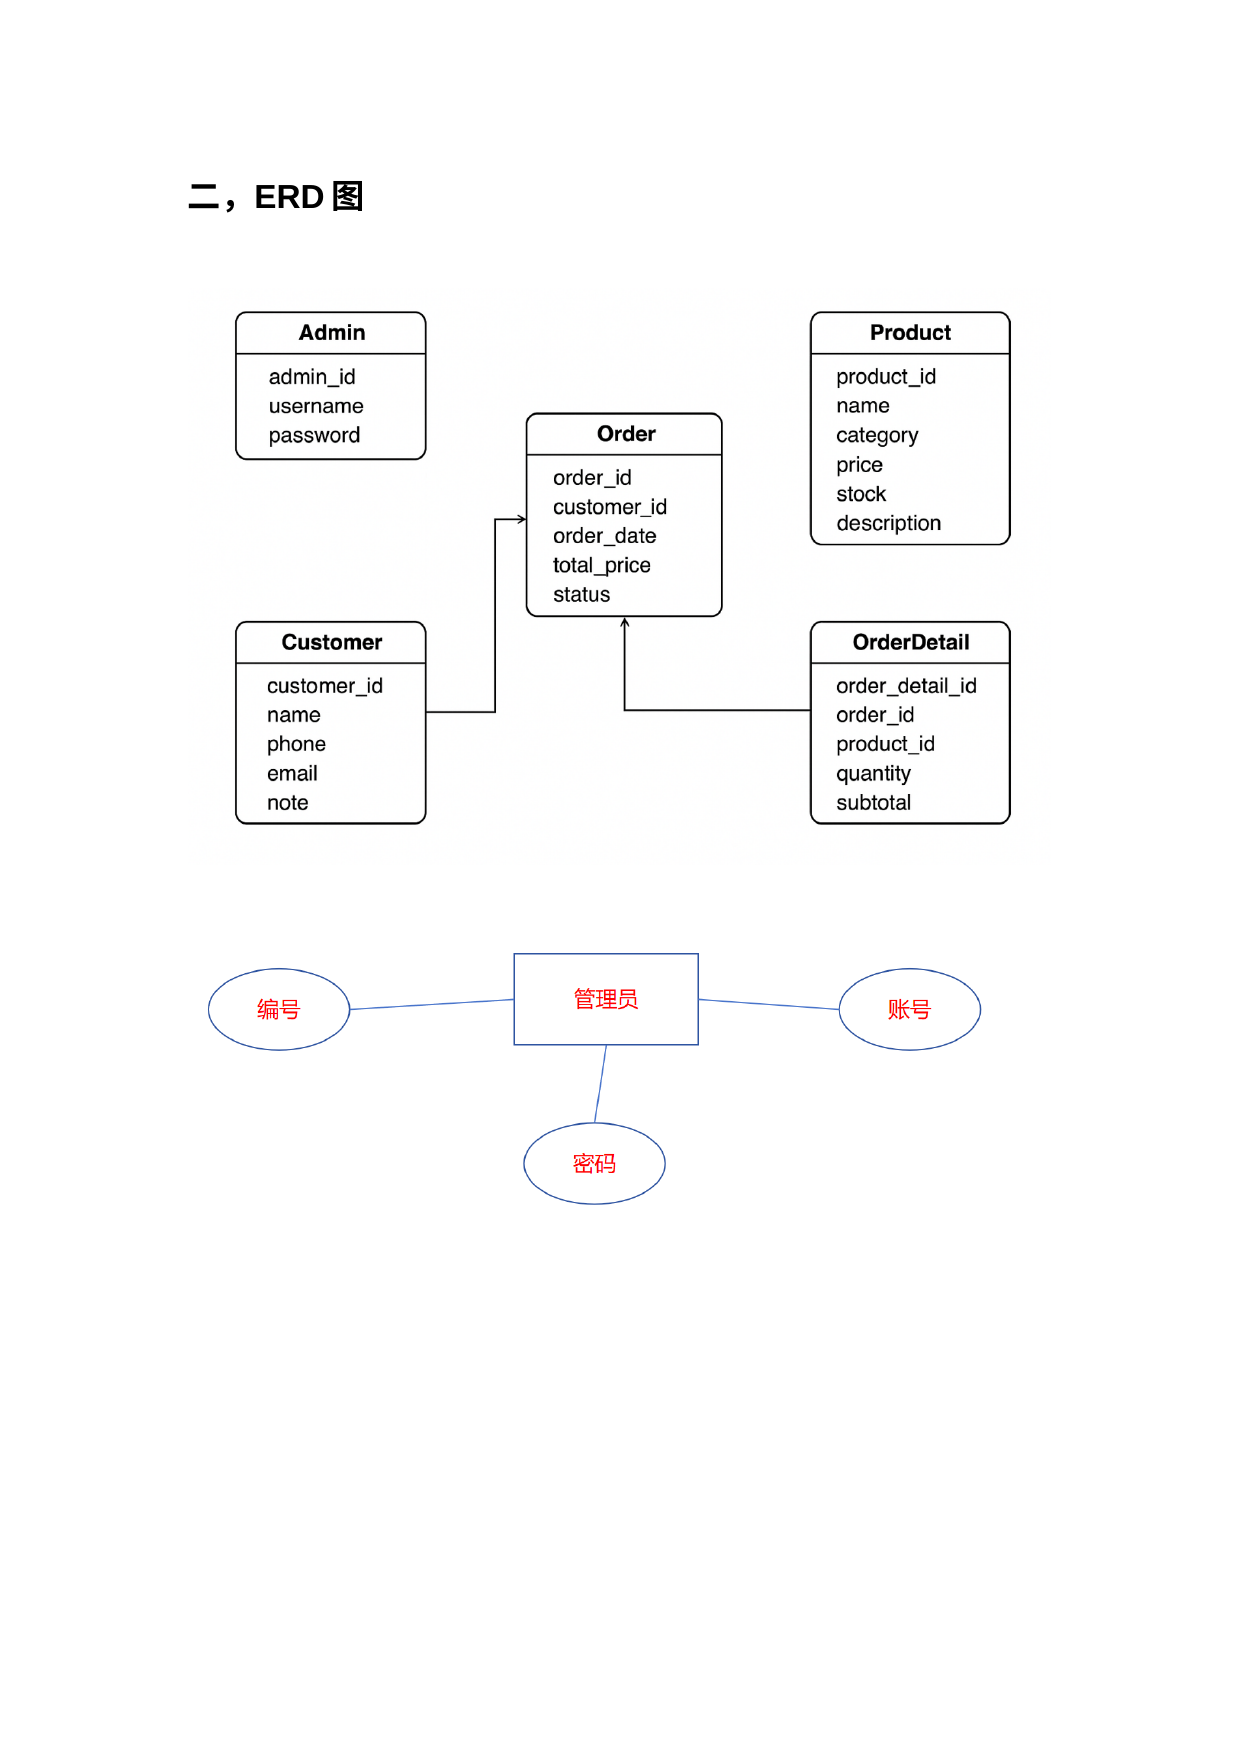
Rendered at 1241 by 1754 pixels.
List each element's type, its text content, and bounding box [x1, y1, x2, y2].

subtitle 二，ERD图 [187, 162, 1053, 227]
picture [187, 288, 1052, 865]
picture [187, 873, 1052, 1235]
